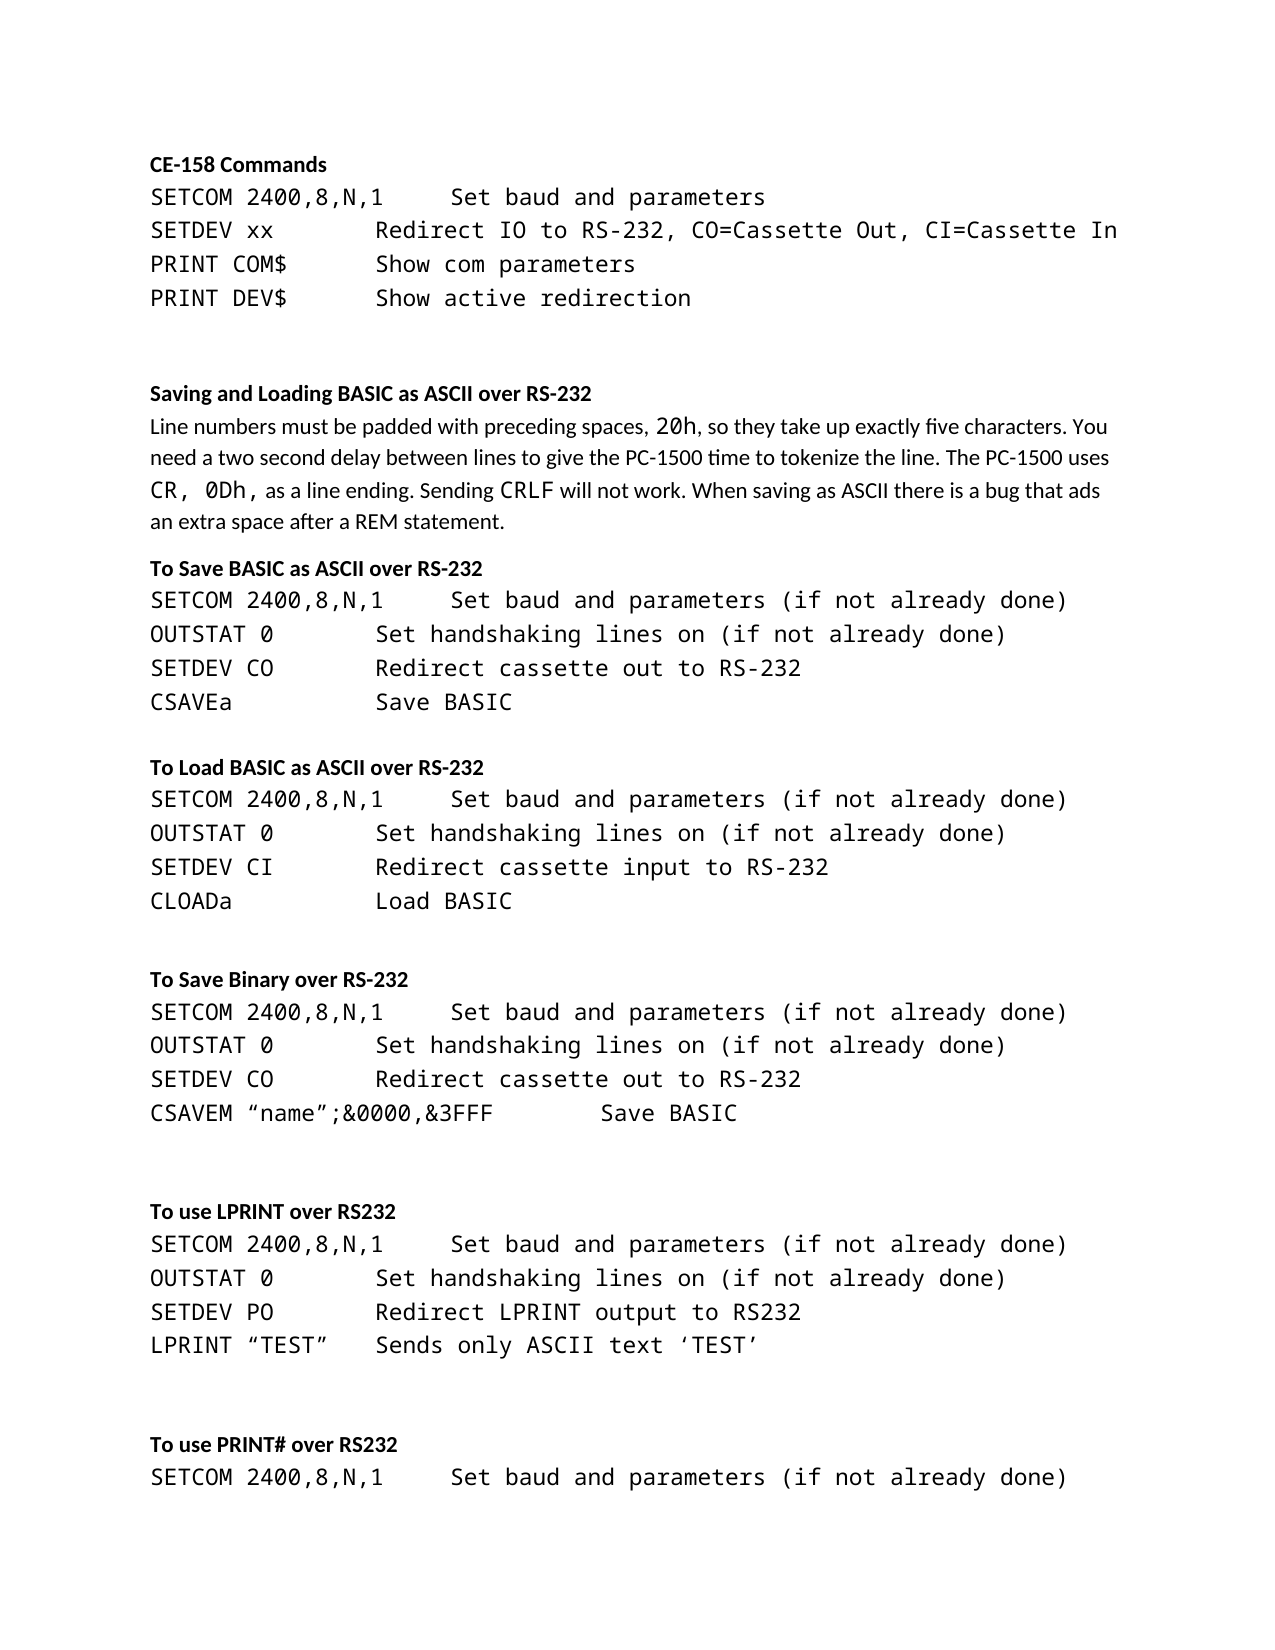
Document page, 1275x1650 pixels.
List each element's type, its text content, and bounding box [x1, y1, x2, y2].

text CE-158 Commands SETCOM 2400,8,N,1 Set baud and parameters SETDEV xx Redirect IO to RS-232, CO=Cassette Out, CI=Cassette In PRINT COM$ Show com parameters PRINT DEV$ Show active redirection [150, 150, 1125, 313]
text To Save BASIC as ASCII over RS-232 SETCOM 2400,8,N,1 Set baud and parameters (if not already done) OUTSTAT 0 Set handshaking lines on (if not already done) SETDEV CO Redirect cassette out to RS-232 CSAVEa Save BASIC To Load BASIC as ASCII over RS-232 SETCOM 2400,8,N,1 Set baud and parameters (if not already done) OUTSTAT 0 Set handshaking lines on (if not already done) SETDEV CI Redirect cassette input to RS-232 CLOADa Load BASIC [150, 554, 1125, 946]
text To use LPRINT over RS232 SETCOM 2400,8,N,1 Set baud and parameters (if not already done) OUTSTAT 0 Set handshaking lines on (if not already done) SETDEV PO Redirect LPRINT output to RS232 LPRINT “TEST” Sends only ASCII text ‘TEST’ [150, 1197, 1125, 1361]
text Saving and Loading BASIC as ASCII over RS-232 Line numbers must be padded with preceding spaces, 20h, so they take up exactly five characters. You need a two second delay between lines to give the PC-1500 time to tokenize the line. The PC-1500 uses CR, 0Dh, as a line ending. Sending CRLF will not work. When saving as ASCII there is a bug that ads an extra space after a REM statement. [150, 379, 1125, 535]
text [150, 1430, 1125, 1492]
text To Save Binary over RS-232 SETCOM 2400,8,N,1 Set baud and parameters (if not already done) OUTSTAT 0 Set handshaking lines on (if not already done) SETDEV CO Redirect cassette out to RS-232 CSAVEM “name”;&0000,&3FFF Save BASIC [150, 965, 1125, 1128]
